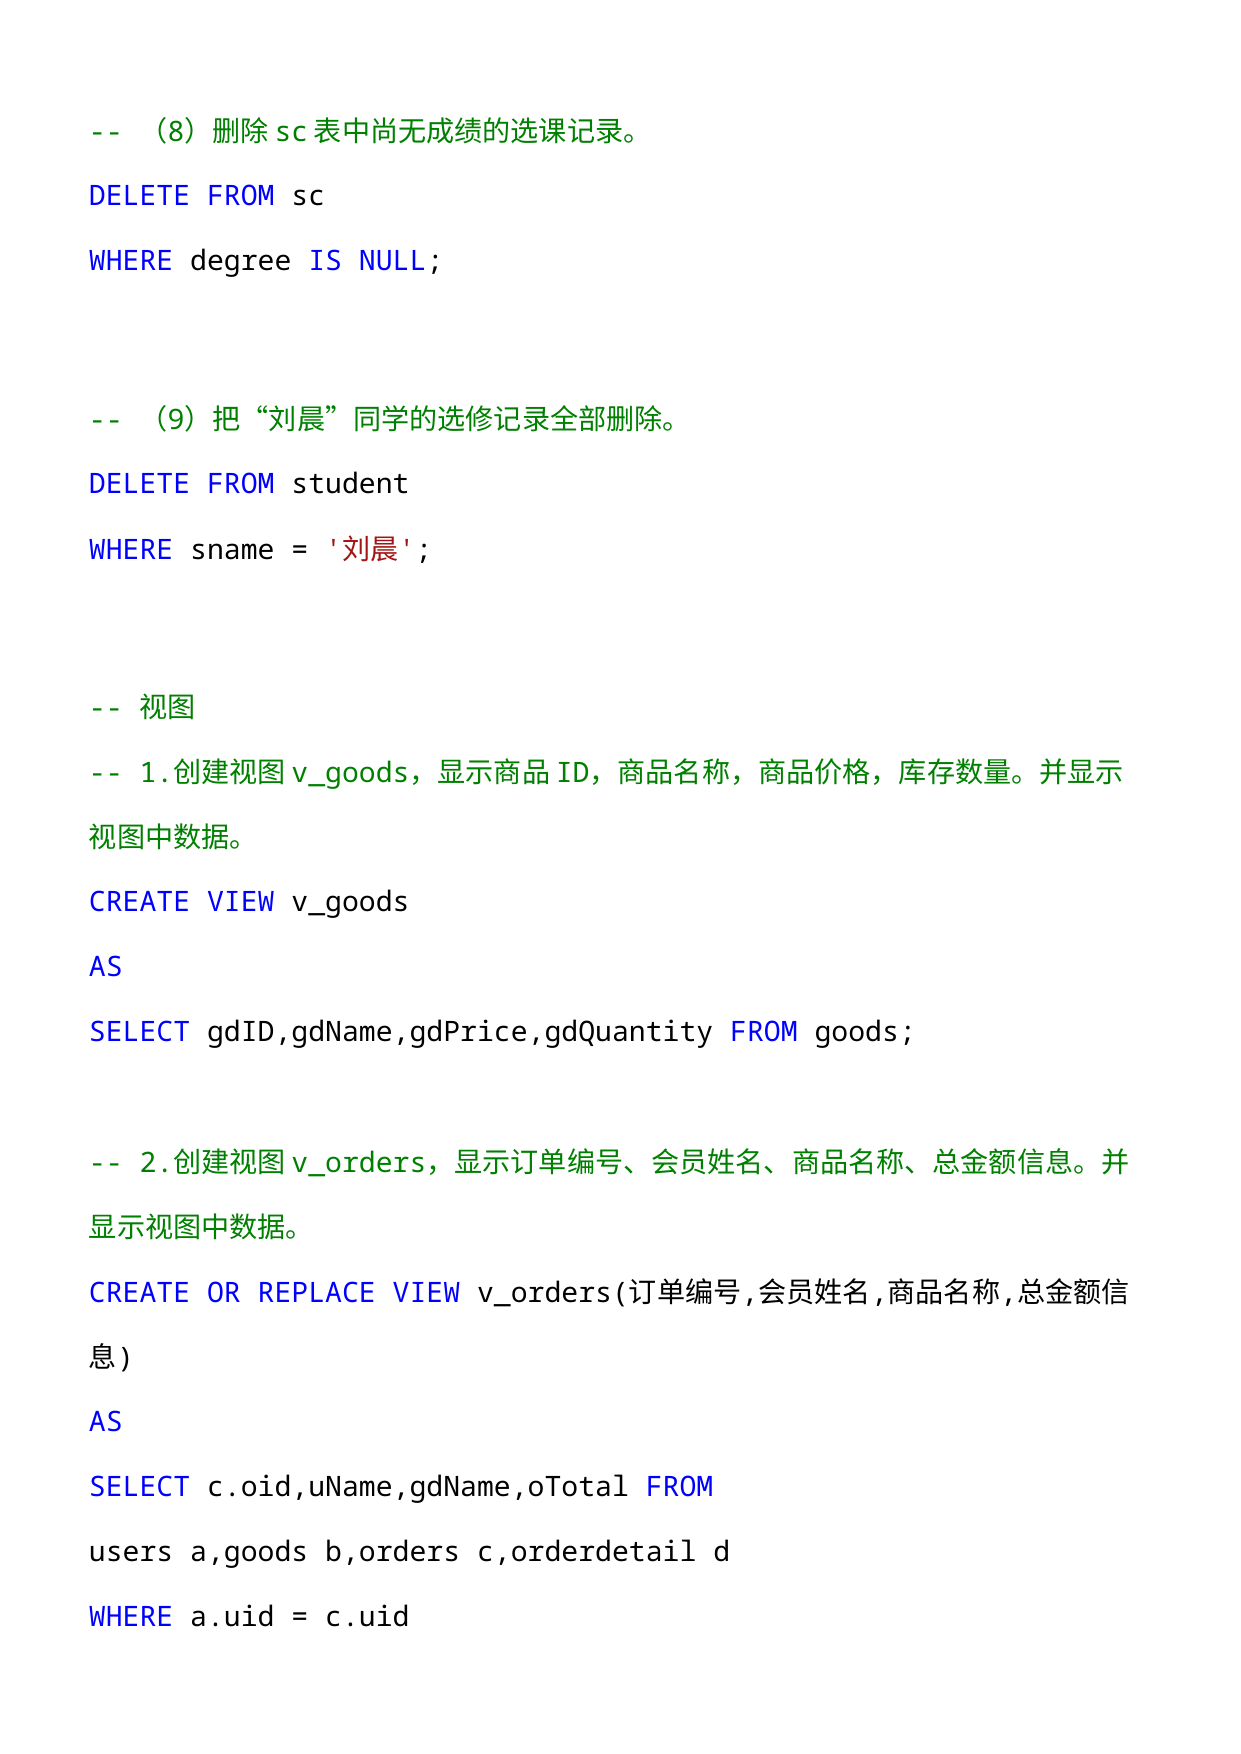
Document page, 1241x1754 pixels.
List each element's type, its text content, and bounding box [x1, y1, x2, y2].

text DELETE FROM sc [89, 162, 1152, 227]
text users a,goods b,orders c,orderdetail d [89, 1518, 1152, 1583]
text -- （9）把“刘晨”同学的选修记录全部删除。 [89, 385, 1152, 450]
text AS [89, 1388, 1152, 1453]
text WHERE degree IS NULL; [89, 227, 1152, 292]
text WHERE sname = '刘晨'; [89, 515, 1152, 580]
text SELECT c.oid,uName,gdName,oTotal FROM [89, 1453, 1152, 1518]
text WHERE a.uid = c.uid [89, 1583, 1152, 1648]
text -- 视图 [89, 673, 1152, 738]
text -- 2.创建视图v_orders，显示订单编号、会员姓名、商品名称、总金额信息。并显示视图中数据。 [89, 1128, 1152, 1258]
text SELECT gdID,gdName,gdPrice,gdQuantity FROM goods; [89, 998, 1152, 1063]
text AS [89, 933, 1152, 998]
text DELETE FROM student [89, 450, 1152, 515]
text CREATE VIEW v_goods [89, 868, 1152, 933]
text CREATE OR REPLACE VIEW v_orders(订单编号,会员姓名,商品名称,总金额信息) [89, 1258, 1152, 1388]
text -- （8）删除sc表中尚无成绩的选课记录。 [89, 97, 1152, 162]
text -- 1.创建视图v_goods，显示商品ID，商品名称，商品价格，库存数量。并显示视图中数据。 [89, 738, 1152, 868]
